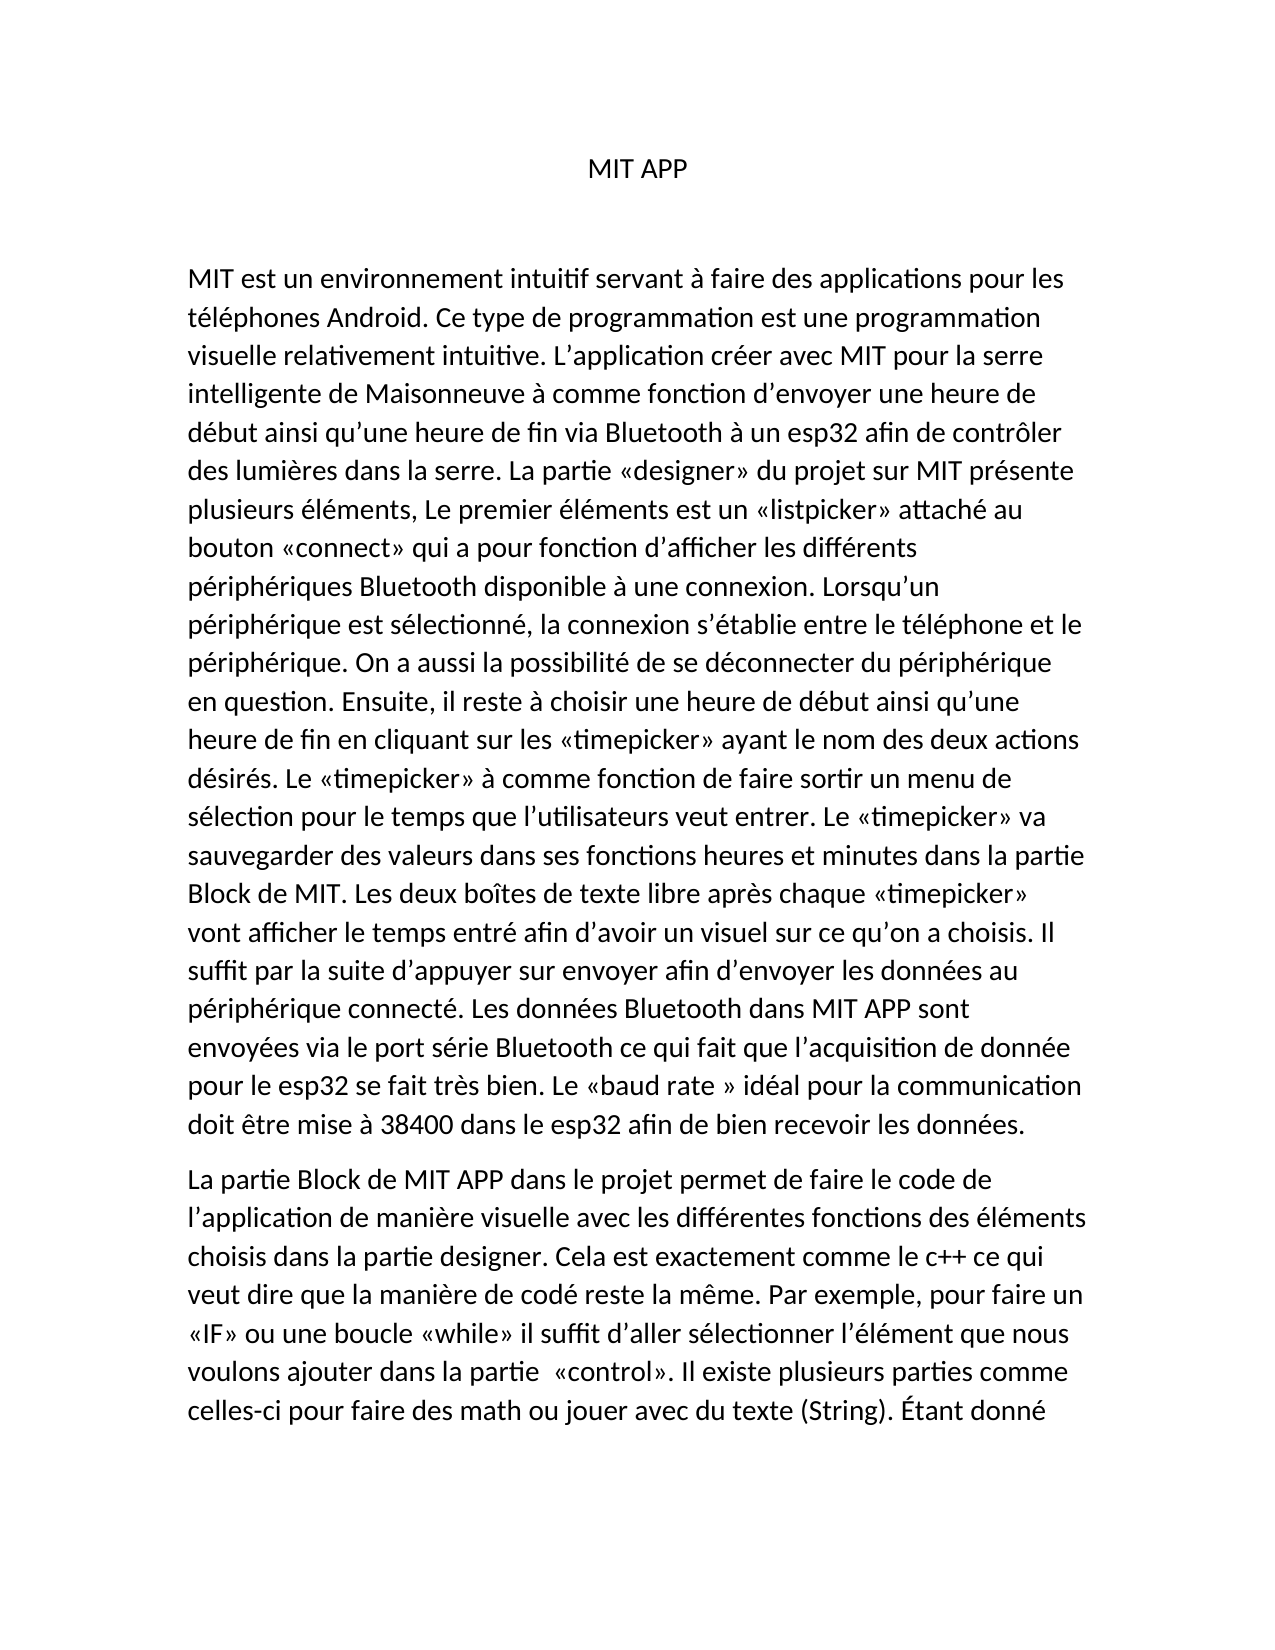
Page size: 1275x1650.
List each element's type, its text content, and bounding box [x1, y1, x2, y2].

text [187, 1161, 1087, 1427]
text MIT est un environnement intuitif servant à faire des applications pour les téléphones Android. Ce type de programmation est une programmation visuelle relativement intuitive. L’application créer avec MIT pour la serre intelligente de Maisonneuve à comme fonction d’envoyer une heure de début ainsi qu’une heure de fin via Bluetooth à un esp32 afin de contrôler des lumières dans la serre. La partie «designer» du projet sur MIT présente plusieurs éléments, Le premier éléments est un «listpicker» attaché au bouton «connect» qui a pour fonction d’afficher les différents périphériques Bluetooth disponible à une connexion. Lorsqu’un périphérique est sélectionné, la connexion s’établie entre le téléphone et le périphérique. On a aussi la possibilité de se déconnecter du périphérique en question. Ensuite, il reste à choisir une heure de début ainsi qu’une heure de fin en cliquant sur les «timepicker» ayant le nom des deux actions désirés. Le «timepicker» à comme fonction de faire sortir un menu de sélection pour le temps que l’utilisateurs veut entrer. Le «timepicker» va sauvegarder des valeurs dans ses fonctions heures et minutes dans la partie Block de MIT. Les deux boîtes de texte libre après chaque «timepicker» vont afficher le temps entré afin d’avoir un visuel sur ce qu’on a choisis. Il suffit par la suite d’appuyer sur envoyer afin d’envoyer les données au périphérique connecté. Les données Bluetooth dans MIT APP sont envoyées via le port série Bluetooth ce qui fait que l’acquisition de donnée pour le esp32 se fait très bien. Le «baud rate » idéal pour la communication doit être mise à 38400 dans le esp32 afin de bien recevoir les données. [187, 260, 1087, 1141]
text MIT APP [187, 150, 1087, 186]
